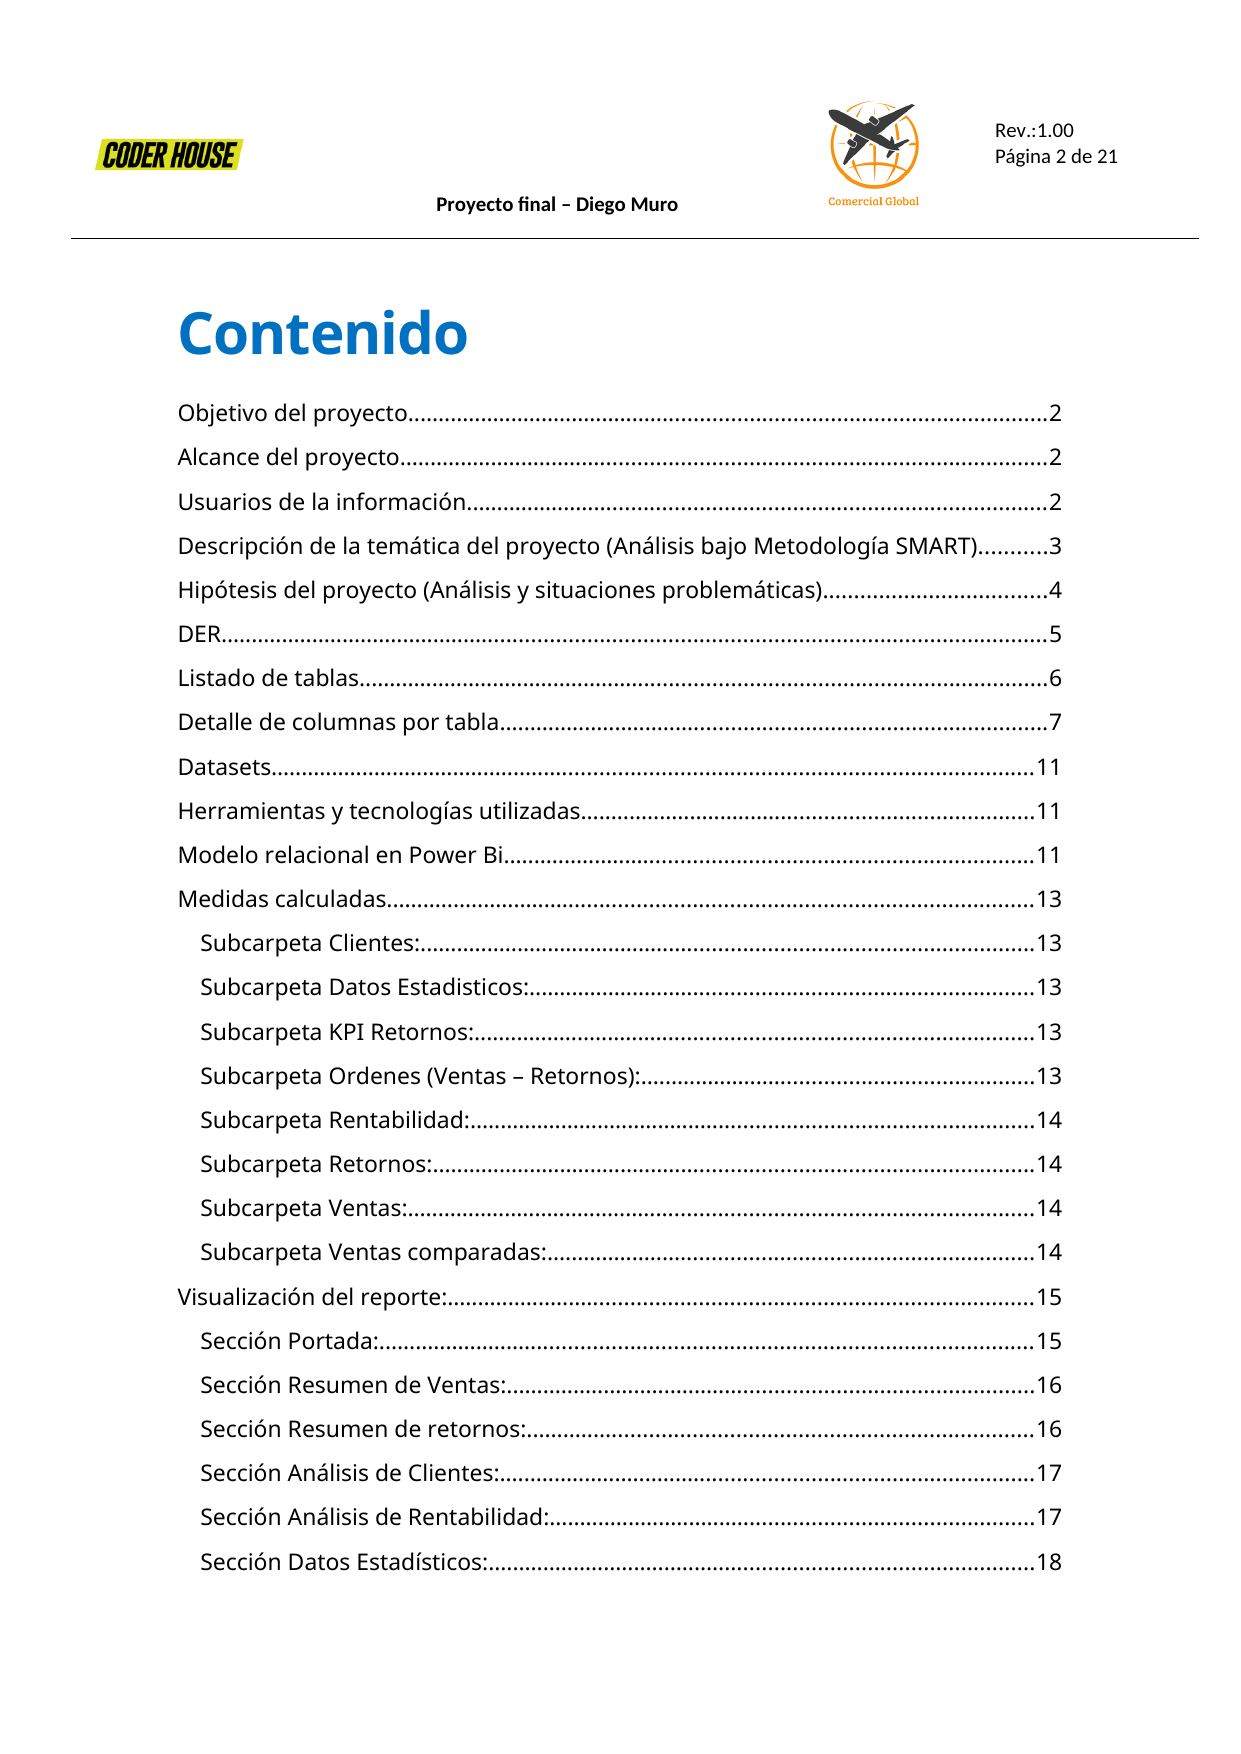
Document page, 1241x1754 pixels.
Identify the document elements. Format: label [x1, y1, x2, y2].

picture [815, 95, 932, 211]
picture [82, 73, 247, 238]
